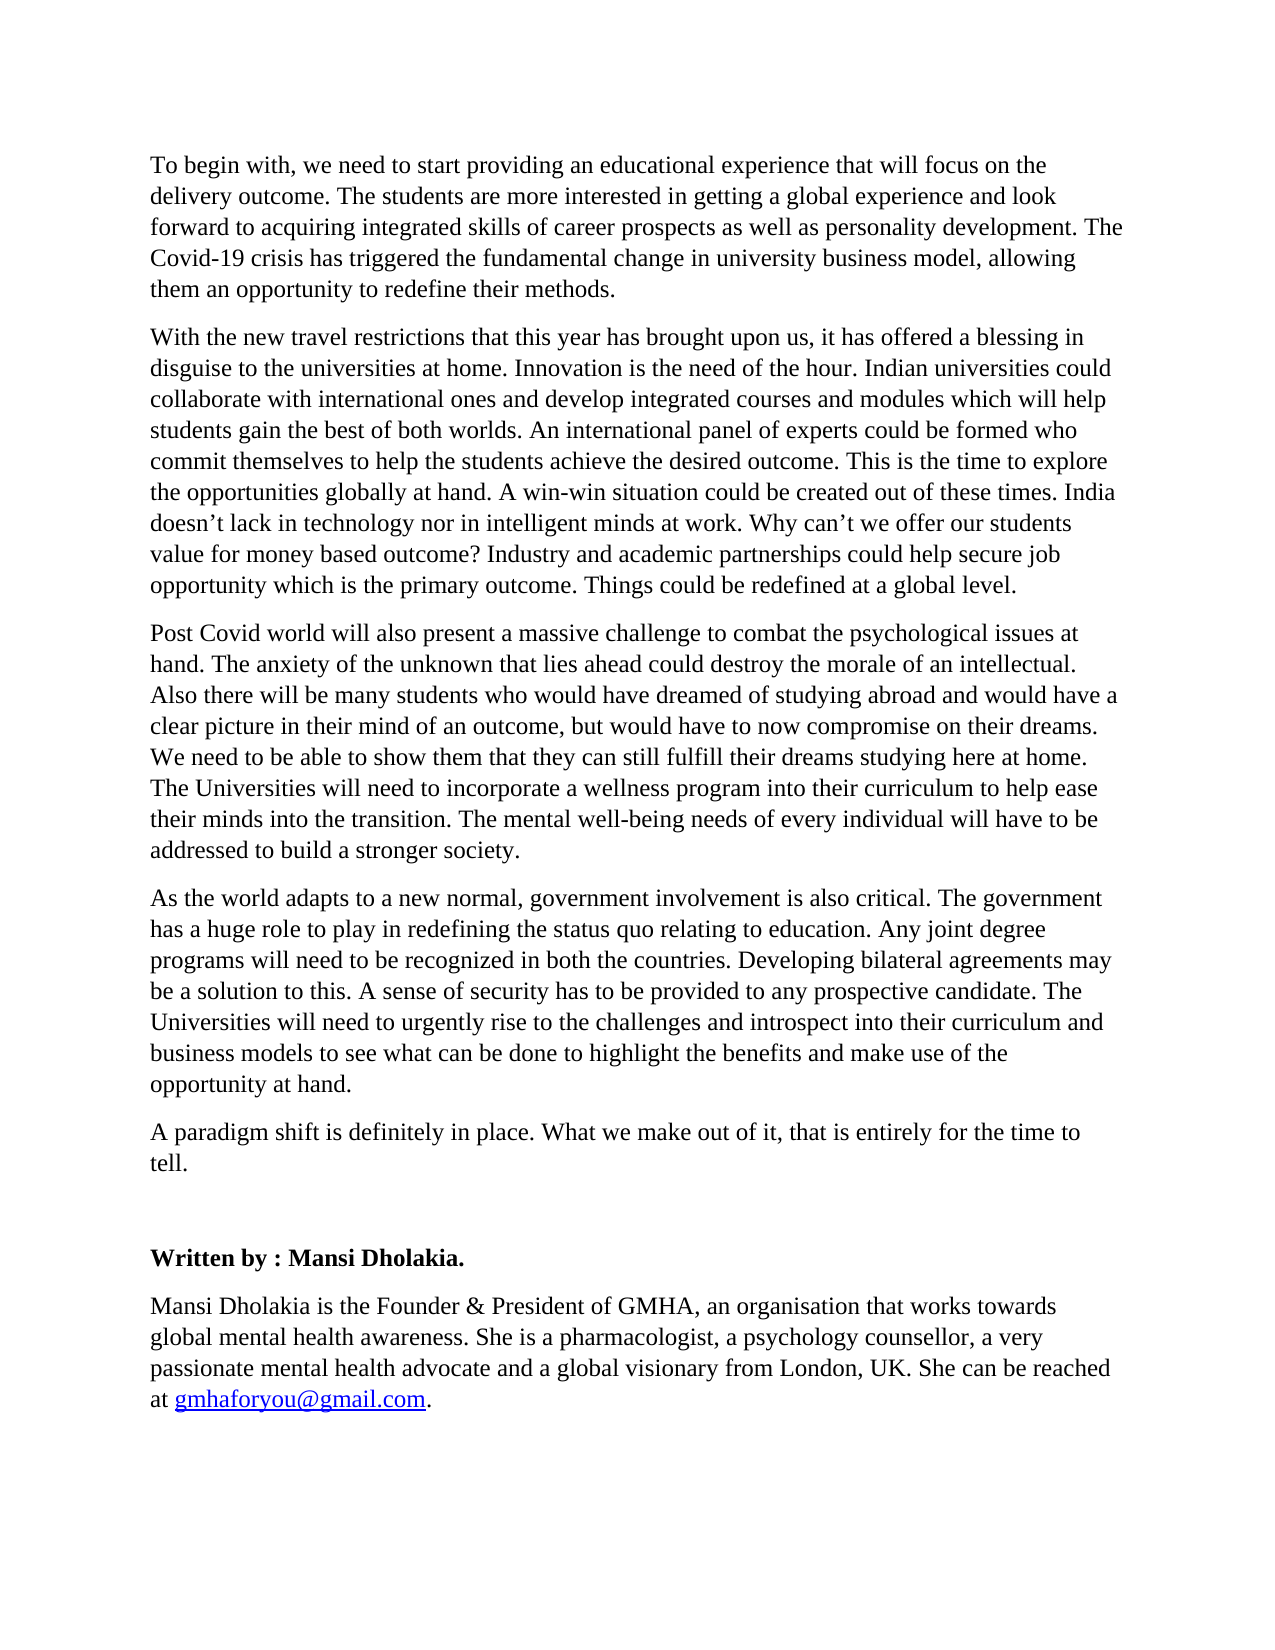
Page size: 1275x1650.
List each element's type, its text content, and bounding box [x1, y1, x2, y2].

text To begin with, we need to start providing an educational experience that will focus on the delivery outcome. The students are more interested in getting a global experience and look forward to acquiring integrated skills of career prospects as well as personality development. The Covid-19 crisis has triggered the fundamental change in university business model, allowing them an opportunity to redefine their methods. [150, 150, 1125, 303]
text Mansi Dholakia is the Founder & President of GMHA, an organisation that works towards global mental health awareness. She is a pharmacologist, a psychology counsellor, a very passionate mental health advocate and a global visionary from London, UK. She can be reached at gmhaforyou@gmail.com. [150, 1291, 1125, 1413]
text Post Covid world will also present a massive challenge to combat the psychological issues at hand. The anxiety of the unknown that lies ahead could destroy the morale of an intellectual. Also there will be many students who would have dreamed of studying abroad and would have a clear picture in their mind of an outcome, but would have to now compromise on their dreams. We need to be able to show them that they can still fulfill their dreams studying here at home. The Universities will need to incorporate a wellness program into their curriculum to help ease their minds into the transition. The mental well-being needs of every individual will have to be addressed to build a stronger society. [150, 618, 1125, 864]
text Written by : Mansi Dholakia. [150, 1243, 1125, 1272]
text As the world adapts to a new normal, government involvement is also critical. The government has a huge role to play in redefining the status quo relating to education. Any joint degree programs will need to be recognized in both the countries. Developing bilateral agreements may be a solution to this. A sense of security has to be provided to any prospective candidate. The Universities will need to urgently rise to the challenges and introspect into their curriculum and business models to see what can be done to highlight the benefits and make use of the opportunity at hand. [150, 883, 1125, 1098]
text A paradigm shift is definitely in place. What we make out of it, that is entirely for the time to tell. [150, 1117, 1125, 1177]
text With the new travel restrictions that this year has brought upon us, it has offered a blessing in disguise to the universities at home. Innovation is the need of the hour. Indian universities could collaborate with international ones and develop integrated courses and modules which will help students gain the best of both worlds. An international panel of experts could be formed who commit themselves to help the students achieve the desired outcome. This is the time to explore the opportunities globally at hand. A win-win situation could be created out of these times. India doesn’t lack in technology nor in intelligent minds at work. Why can’t we offer our students value for money based outcome? Industry and academic partnerships could help secure job opportunity which is the primary outcome. Things could be redefined at a global level. [150, 322, 1125, 599]
